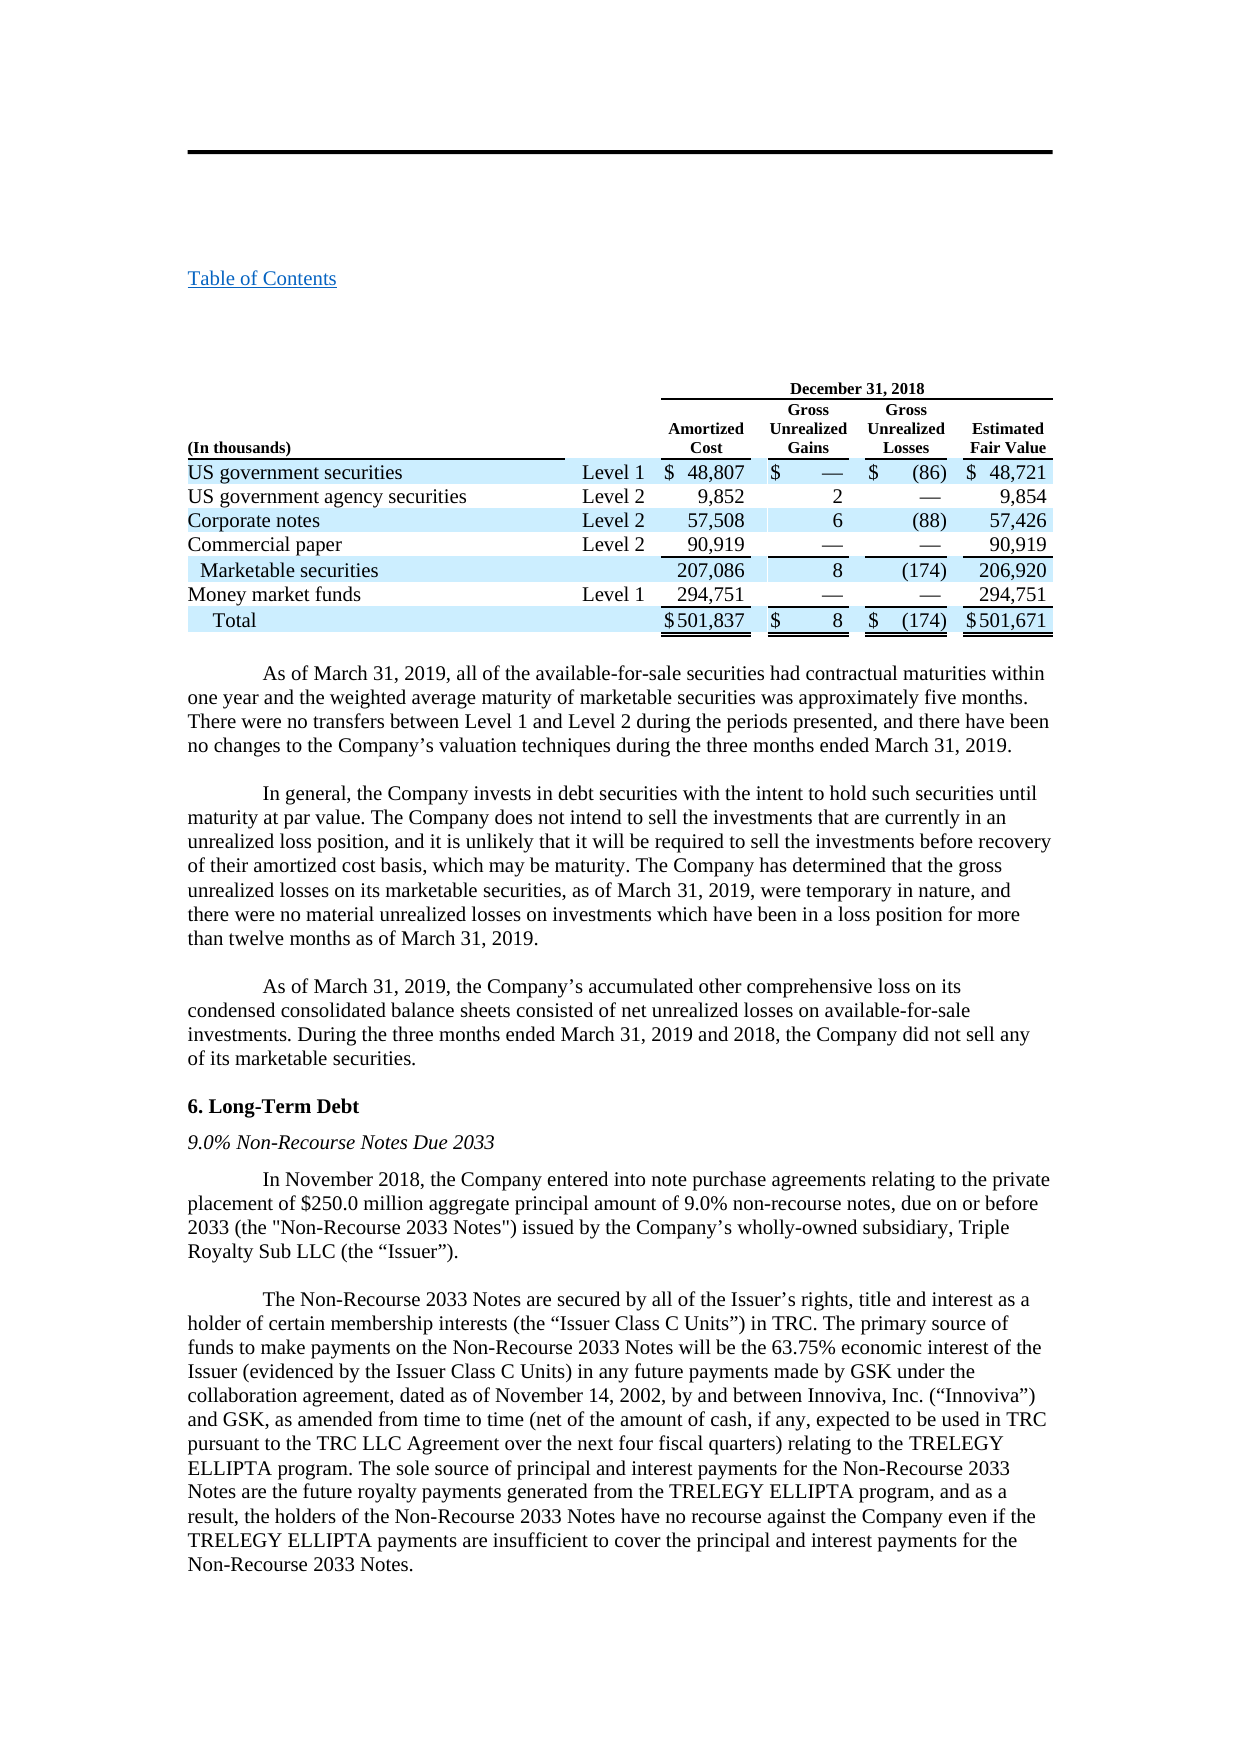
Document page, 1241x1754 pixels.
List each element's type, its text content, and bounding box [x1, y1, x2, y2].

text 9.0% Non-Recourse Notes Due 2033 [187, 1130, 1053, 1154]
text The Non-Recourse 2033 Notes are secured by all of the Issuer’s rights, title and interest as a holder of certain membership interests (the “Issuer Class C Units”) in TRC. The primary source of funds to make payments on the Non-Recourse 2033 Notes will be the 63.75% economic interest of the Issuer (evidenced by the Issuer Class C Units) in any future payments made by GSK under the collaboration agreement, dated as of November 14, 2002, by and between Innoviva, Inc. (“Innoviva”) and GSK, as amended from time to time (net of the amount of cash, if any, expected to be used in TRC pursuant to the TRC LLC Agreement over the next four fiscal quarters) relating to the TRELEGY ELLIPTA program. The sole source of principal and interest payments for the Non-Recourse 2033 Notes are the future royalty payments generated from the TRELEGY ELLIPTA program, and as a result, the holders of the Non-Recourse 2033 Notes have no recourse against the Company even if the TRELEGY ELLIPTA payments are insufficient to cover the principal and interest payments for the Non-Recourse 2033 Notes. [187, 1287, 1053, 1576]
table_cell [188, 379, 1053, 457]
text As of March 31, 2019, the Company’s accumulated other comprehensive loss on its condensed consolidated balance sheets consisted of net unrealized losses on available-for-sale investments. During the three months ended March 31, 2019 and 2018, the Company did not sell any of its marketable securities. [187, 974, 1053, 1070]
text In November 2018, the Company entered into note purchase agreements relating to the private placement of $250.0 million aggregate principal amount of 9.0% non-recourse notes, due on or before 2033 (the "Non-Recourse 2033 Notes") issued by the Company’s wholly-owned subsidiary, Triple Royalty Sub LLC (the “Issuer”). [187, 1167, 1053, 1263]
text 6. Long-Term Debt [187, 1094, 1053, 1118]
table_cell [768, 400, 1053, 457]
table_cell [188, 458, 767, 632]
text Table of Contents [187, 266, 1053, 290]
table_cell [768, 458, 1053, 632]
text In general, the Company invests in debt securities with the intent to hold such securities until maturity at par value. The Company does not intend to sell the investments that are currently in an unrealized loss position, and it is unlikely that it will be required to sell the investments before recovery of their amortized cost basis, which may be maturity. The Company has determined that the gross unrealized losses on its marketable securities, as of March 31, 2019, were temporary in nature, and there were no material unrealized losses on investments which have been in a loss position for more than twelve months as of March 31, 2019. [187, 781, 1053, 950]
text As of March 31, 2019, all of the available-for-sale securities had contractual maturities within one year and the weighted average maturity of marketable securities was approximately five months. There were no transfers between Level 1 and Level 2 during the periods presented, and there have been no changes to the Company’s valuation techniques during the three months ended March 31, 2019. [187, 661, 1053, 757]
